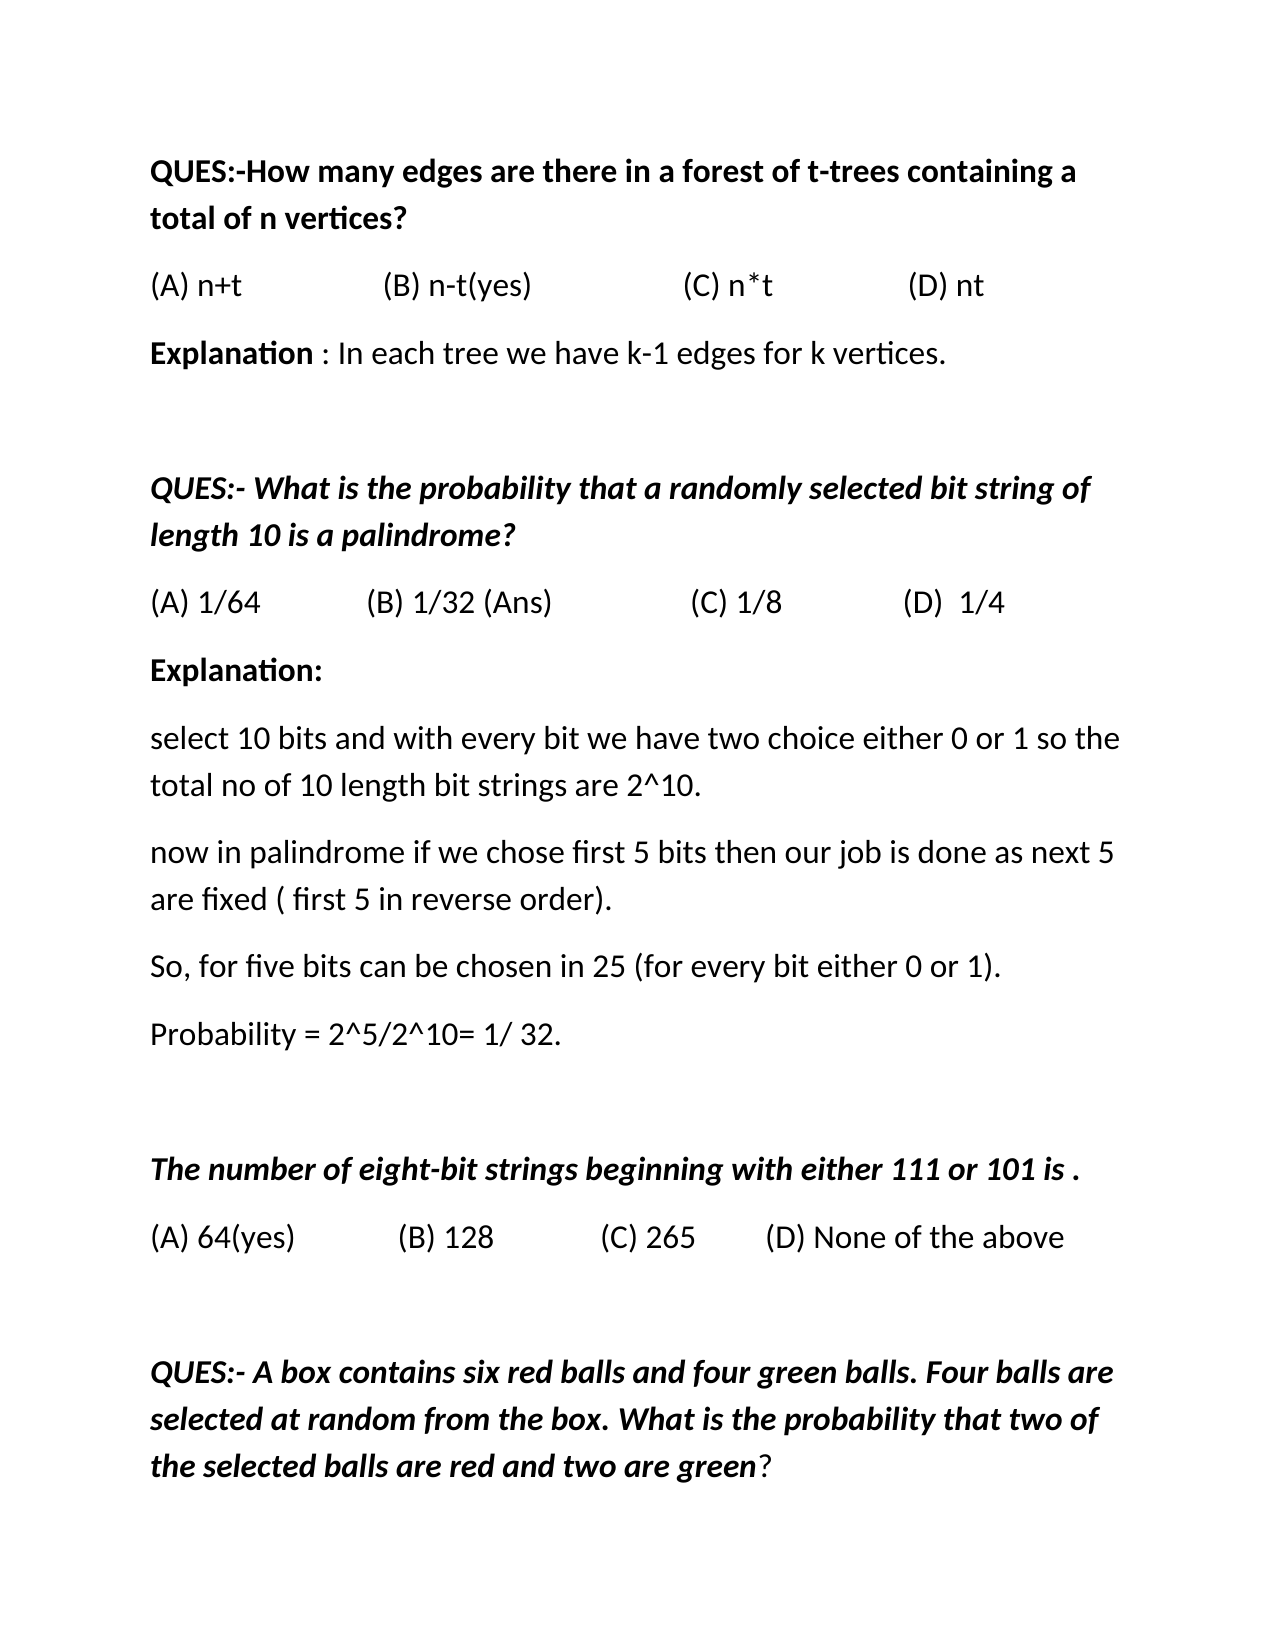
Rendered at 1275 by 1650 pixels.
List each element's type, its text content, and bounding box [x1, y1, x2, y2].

text QUES:- What is the probability that a randomly selected bit string of length 10 is a palindrome? [150, 467, 1125, 555]
text The number of eight-bit strings beginning with either 111 or 101 is . [150, 1148, 1125, 1189]
text Explanation : In each tree we have k-1 edges for k vertices. [150, 332, 1125, 373]
text QUES:-How many edges are there in a forest of t-trees containing a total of n vertices? [150, 150, 1125, 237]
text QUES:- A box contains six red balls and four green balls. Four balls are selected at random from the box. What is the probability that two of the selected balls are red and two are green? [150, 1351, 1125, 1485]
text now in palindrome if we chose first 5 bits then our job is done as next 5 are fixed ( first 5 in reverse order). [150, 831, 1125, 919]
text select 10 bits and with every bit we have two choice either 0 or 1 so the total no of 10 length bit strings are 2^10. [150, 717, 1125, 804]
text (A) 1/64 (B) 1/32 (Ans) (C) 1/8 (D) 1/4 [150, 582, 1125, 622]
text (A) n+t (B) n-t(yes) (C) n*t (D) nt [150, 264, 1125, 305]
text So, for five bits can be chosen in 25 (for every bit either 0 or 1). [150, 946, 1125, 986]
text Explanation: [150, 649, 1125, 690]
text Probability = 2^5/2^10= 1/ 32. [150, 1013, 1125, 1054]
text (A) 64(yes) (B) 128 (C) 265 (D) None of the above [150, 1216, 1125, 1257]
